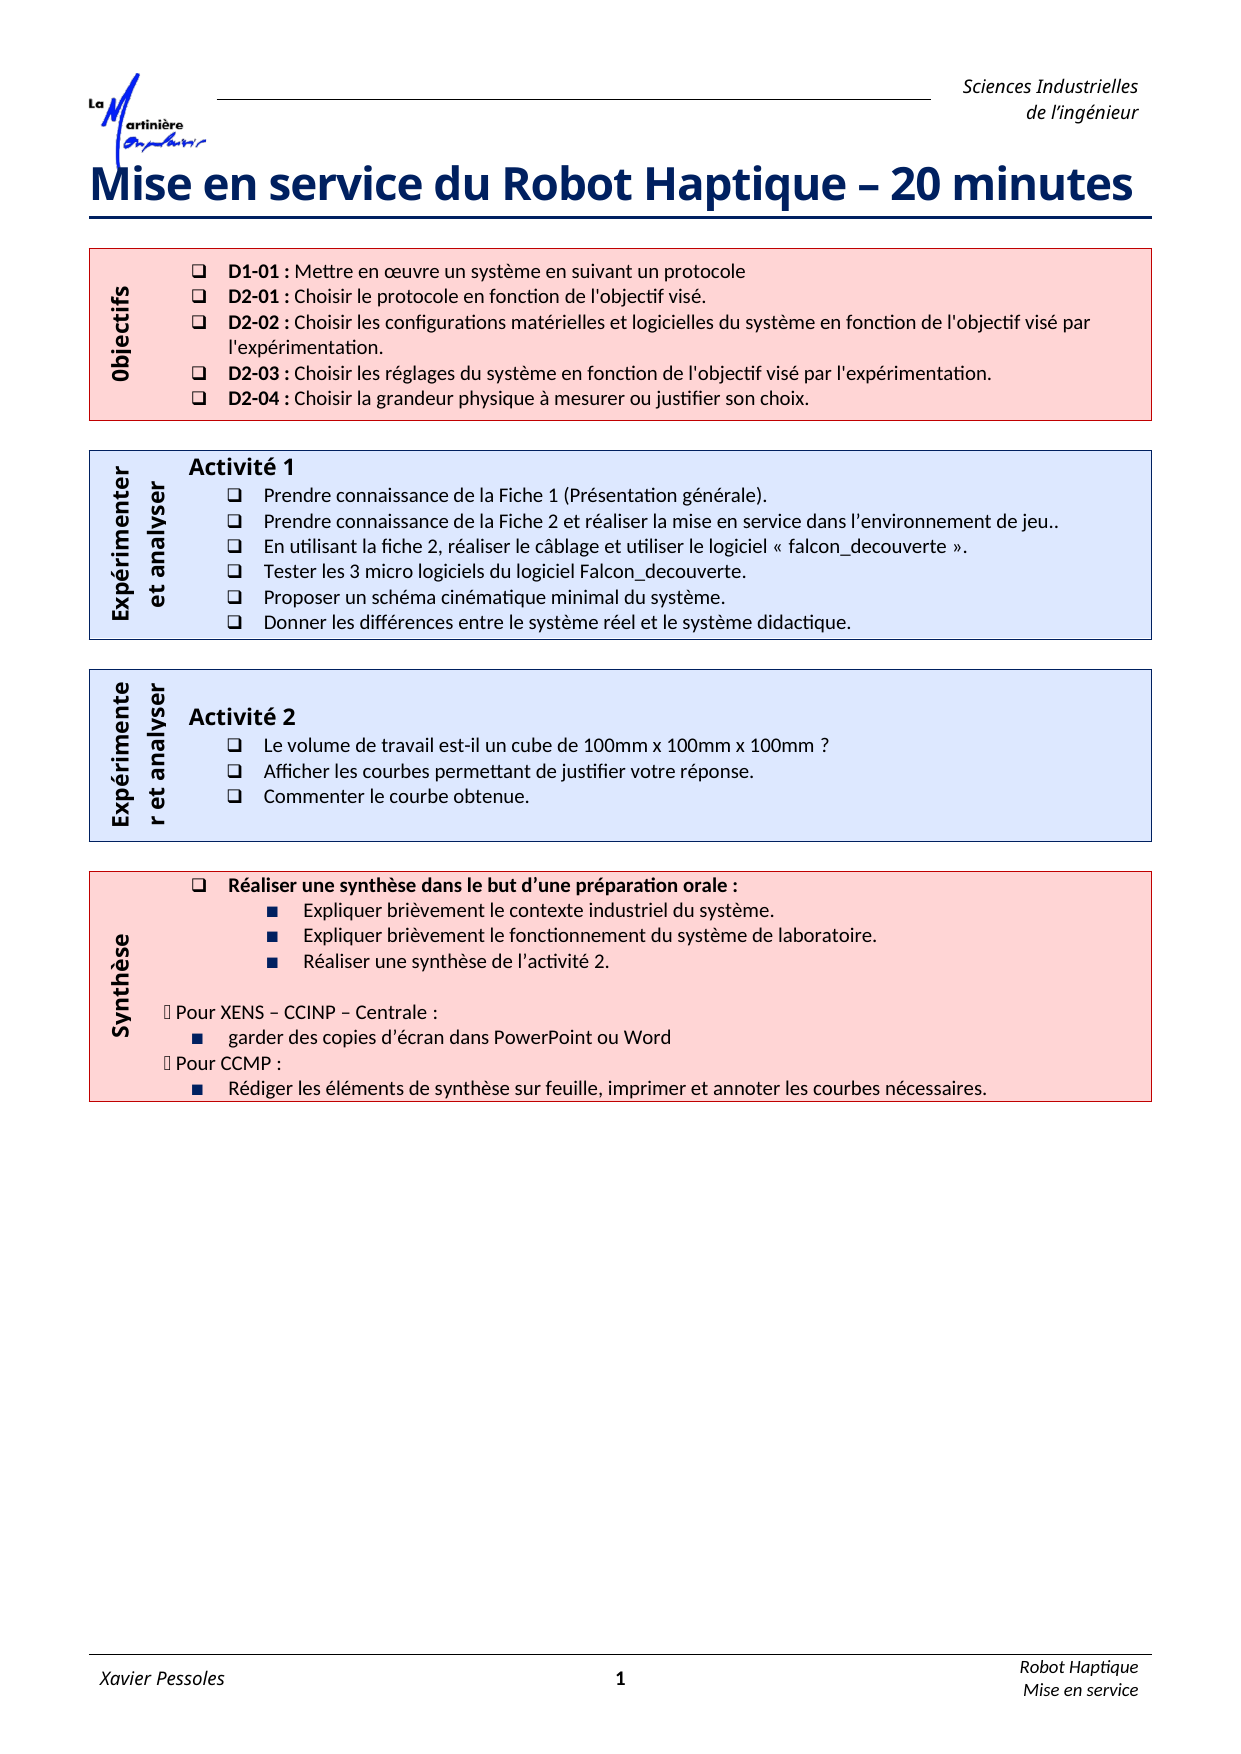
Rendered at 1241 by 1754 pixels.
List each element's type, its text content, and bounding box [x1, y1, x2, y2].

table_header Expérimenter et analyser [90, 670, 177, 841]
picture [88, 73, 207, 171]
table_header Réaliser une synthèse dans le but d’une préparation orale : Expliquer brièvement le contexte industriel du système. Expliquer brièvement le fonctionnement du système de laboratoire. Réaliser une synthèse de l’activité 2. Pour XENS – CCINP – Centrale : garder des copies d’écran dans PowerPoint ou Word Pour CCMP : Rédiger les éléments de synthèse sur feuille, imprimer et annoter les courbes nécessaires. [142, 872, 1151, 1101]
table_header Synthèse [90, 872, 142, 1101]
table_header D1-01 : Mettre en œuvre un système en suivant un protocole D2-01 : Choisir le protocole en fonction de l'objectif visé. D2-02 : Choisir les configurations matérielles et logicielles du système en fonction de l'objectif visé par l'expérimentation. D2-03 : Choisir les réglages du système en fonction de l'objectif visé par l'expérimentation. D2-04 : Choisir la grandeur physique à mesurer ou justifier son choix. [142, 249, 1151, 420]
title Mise en service du Robot Haptique – 20 minutes [89, 151, 1152, 216]
table_header Expérimenter et analyser [90, 451, 177, 638]
table_header 0bjectifs [90, 249, 142, 420]
table_header Activité 2 Le volume de travail est-il un cube de 100mm x 100mm x 100mm ? Afficher les courbes permettant de justifier votre réponse. Commenter le courbe obtenue. [177, 670, 1151, 841]
table_header Activité 1 Prendre connaissance de la Fiche 1 (Présentation générale). Prendre connaissance de la Fiche 2 et réaliser la mise en service dans l’environnement de jeu.. En utilisant la fiche 2, réaliser le câblage et utiliser le logiciel « falcon_decouverte ». Tester les 3 micro logiciels du logiciel Falcon_decouverte. Proposer un schéma cinématique minimal du système. Donner les différences entre le système réel et le système didactique. [177, 451, 1151, 638]
